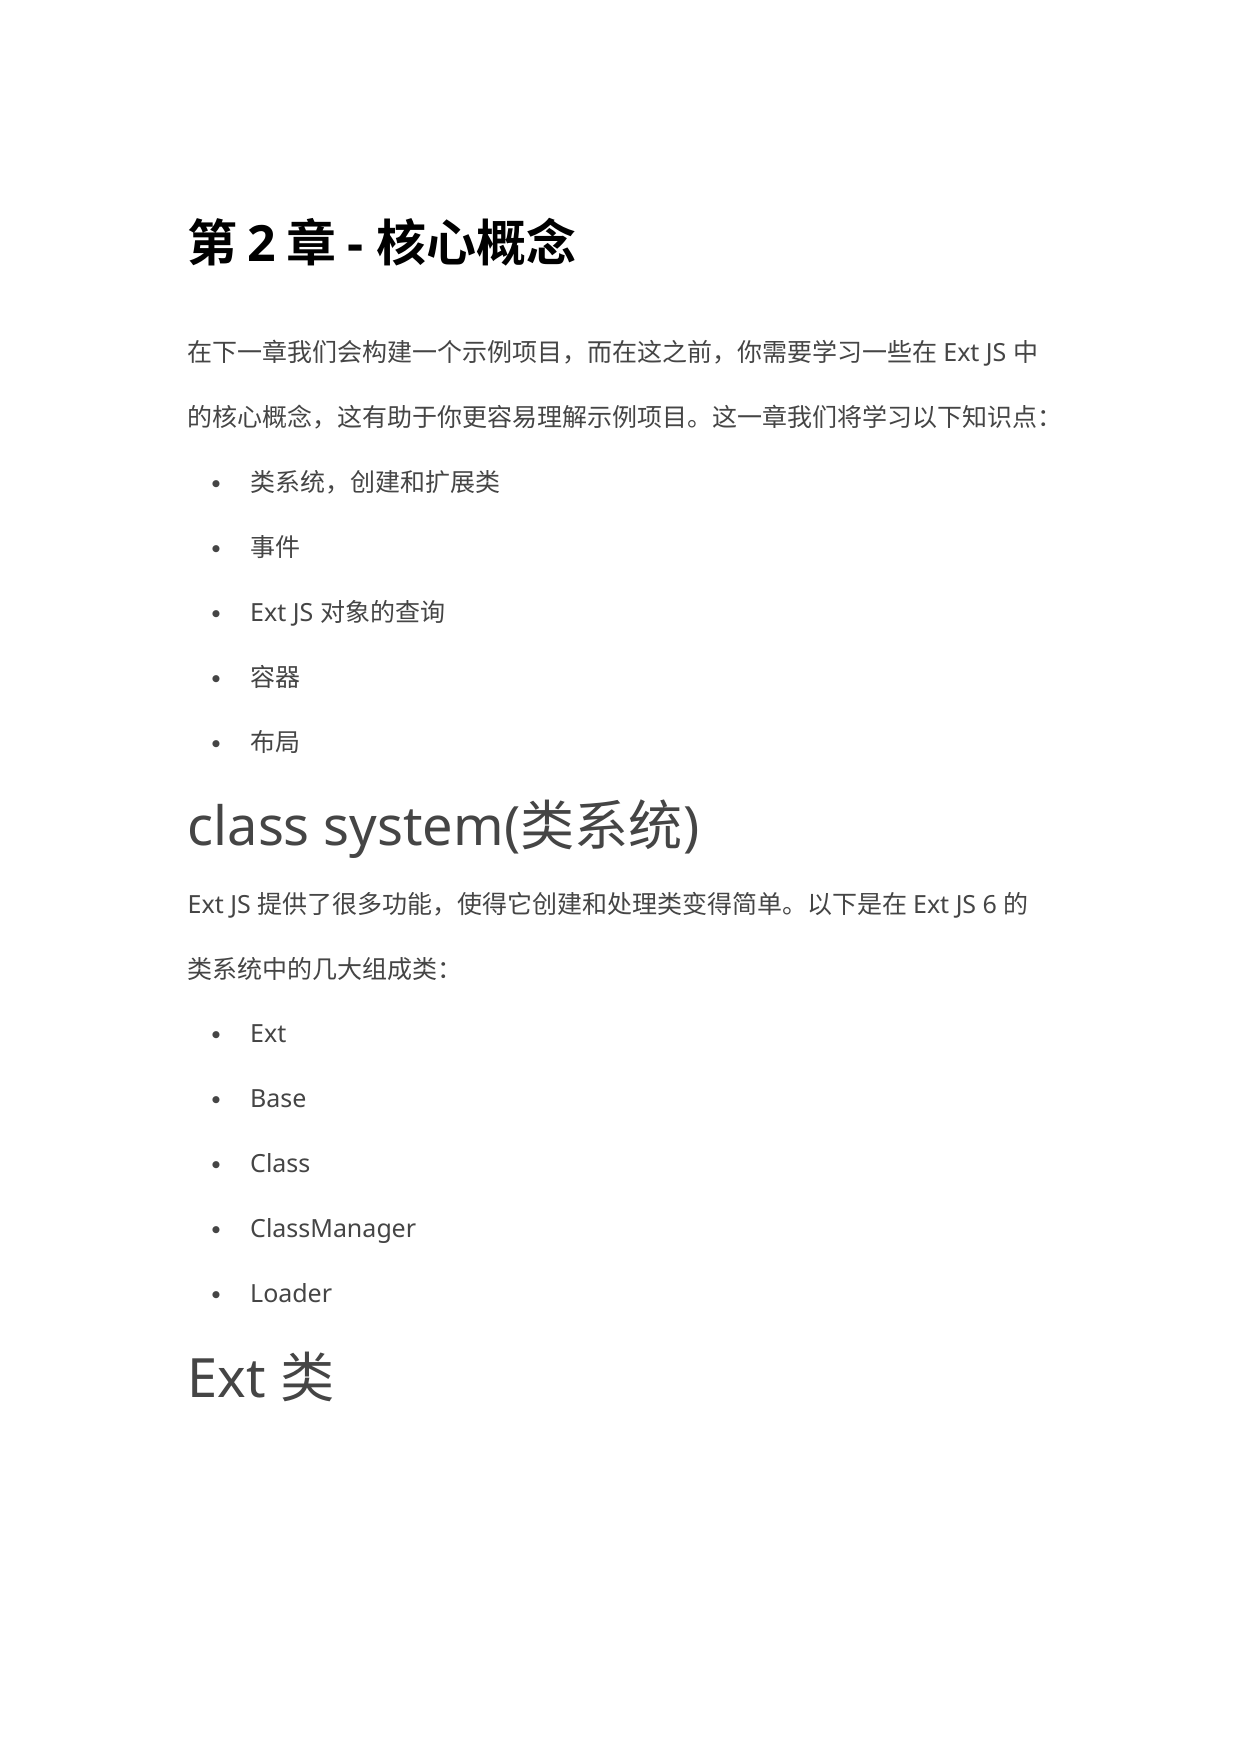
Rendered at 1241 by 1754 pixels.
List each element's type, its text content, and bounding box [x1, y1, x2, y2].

list 事件 [212, 513, 1053, 578]
list Base [212, 1065, 1053, 1130]
text Ext 类 [187, 1325, 1053, 1423]
text Ext JS 提供了很多功能，使得它创建和处理类变得简单。以下是在 Ext JS 6 的类系统中的几大组成类： [187, 870, 1053, 1000]
list ClassManager [212, 1195, 1053, 1260]
subtitle 第2章 - 核心概念 [187, 191, 1053, 289]
list 容器 [212, 643, 1053, 708]
text 在下一章我们会构建一个示例项目，而在这之前，你需要学习一些在 Ext JS 中的核心概念，这有助于你更容易理解示例项目。这一章我们将学习以下知识点： [187, 318, 1053, 448]
list Ext [212, 1000, 1053, 1065]
list Ext JS 对象的查询 [212, 578, 1053, 643]
list 类系统，创建和扩展类 [212, 448, 1053, 513]
list Class [212, 1130, 1053, 1195]
list 布局 [212, 708, 1053, 773]
text class system(类系统) [187, 773, 1053, 870]
list Loader [212, 1260, 1053, 1325]
